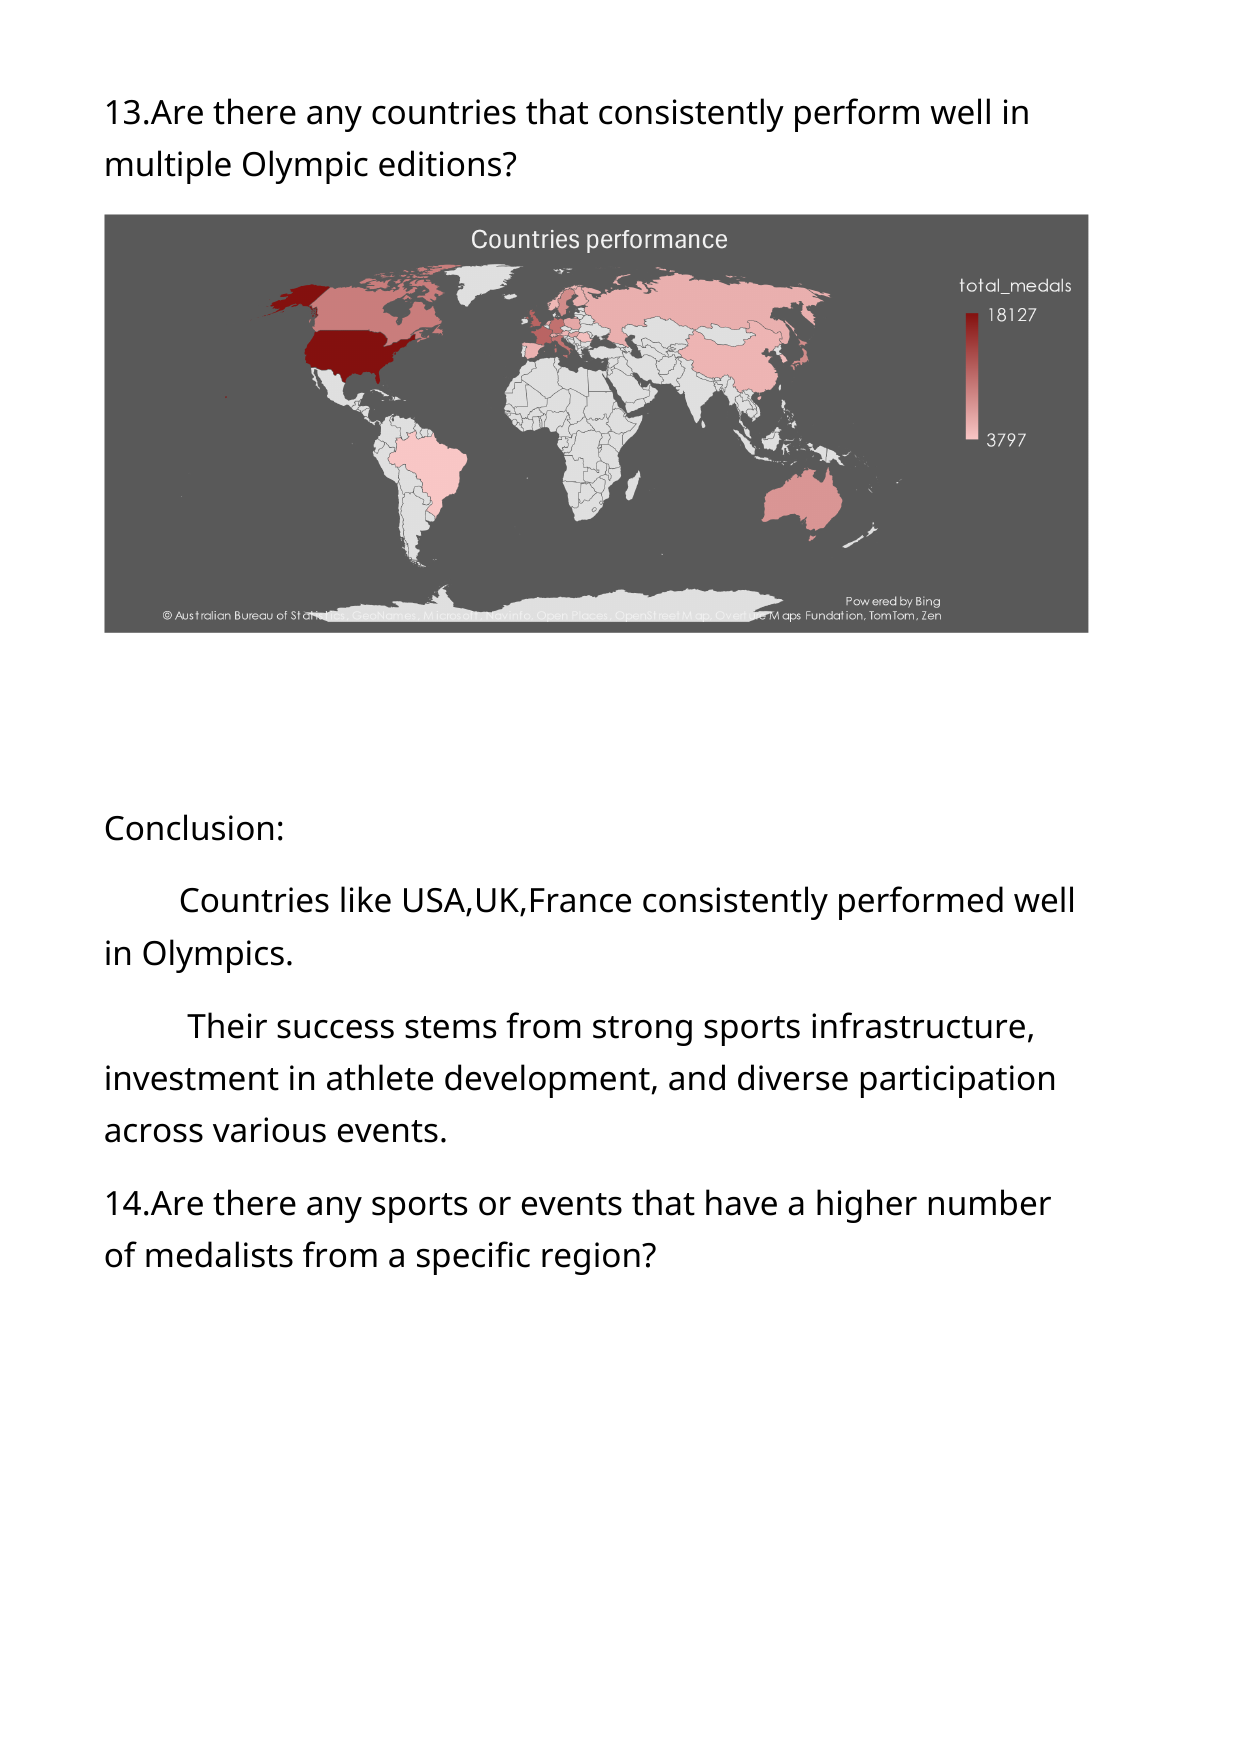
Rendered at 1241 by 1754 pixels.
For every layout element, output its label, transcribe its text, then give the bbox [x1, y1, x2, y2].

text 14.Are there any sports or events that have a higher number of medalists from a specific region? [103, 1180, 1090, 1277]
text Countries like USA,UK,France consistently performed well in Olympics. [103, 877, 1090, 975]
text Their success stems from strong sports infrastructure, investment in athlete development, and diverse participation across various events. [103, 1002, 1090, 1152]
text 13.Are there any countries that consistently perform well in multiple Olympic editions? [103, 89, 1090, 186]
picture [103, 213, 1091, 634]
text Conclusion: [103, 804, 1090, 850]
